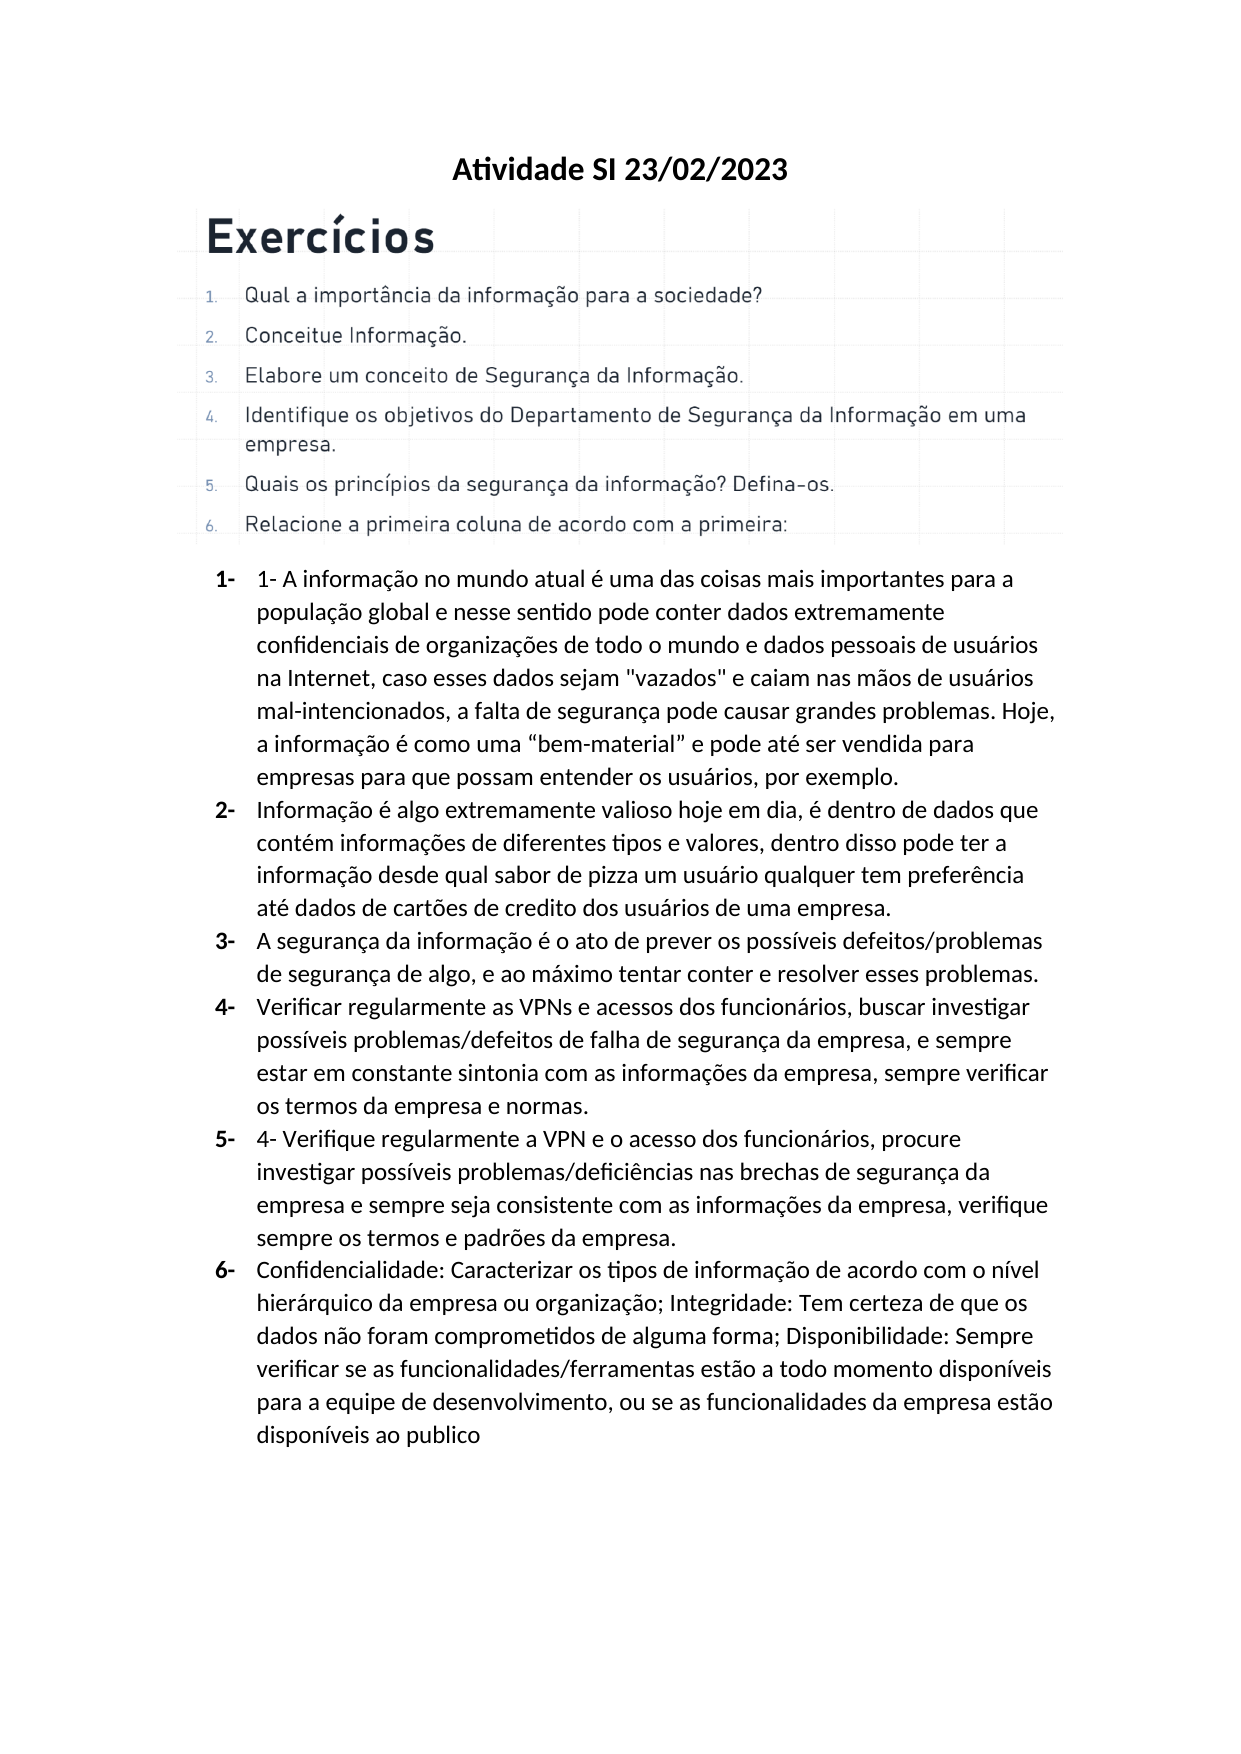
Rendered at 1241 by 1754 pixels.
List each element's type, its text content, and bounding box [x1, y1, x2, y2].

list Informação é algo extremamente valioso hoje em dia, é dentro de dados que contém informações de diferentes tipos e valores, dentro disso pode ter a informação desde qual sabor de pizza um usuário qualquer tem preferência até dados de cartões de credito dos usuários de uma empresa. [215, 794, 1063, 923]
text Atividade SI 23/02/2023 [177, 148, 1063, 188]
list A segurança da informação é o ato de prever os possíveis defeitos/problemas de segurança de algo, e ao máximo tentar conter e resolver esses problemas. [215, 925, 1063, 989]
list Verificar regularmente as VPNs e acessos dos funcionários, buscar investigar possíveis problemas/defeitos de falha de segurança da empresa, e sempre estar em constante sintonia com as informações da empresa, sempre verificar os termos da empresa e normas. [215, 991, 1063, 1121]
picture [177, 208, 1063, 545]
list Confidencialidade: Caracterizar os tipos de informação de acordo com o nível hierárquico da empresa ou organização; Integridade: Tem certeza de que os dados não foram comprometidos de alguma forma; Disponibilidade: Sempre verificar se as funcionalidades/ferramentas estão a todo momento disponíveis para a equipe de desenvolvimento, ou se as funcionalidades da empresa estão disponíveis ao publico [215, 1254, 1063, 1450]
list 4- Verifique regularmente a VPN e o acesso dos funcionários, procure investigar possíveis problemas/deficiências nas brechas de segurança da empresa e sempre seja consistente com as informações da empresa, verifique sempre os termos e padrões da empresa. [215, 1123, 1063, 1252]
list 1- A informação no mundo atual é uma das coisas mais importantes para a população global e nesse sentido pode conter dados extremamente confidenciais de organizações de todo o mundo e dados pessoais de usuários na Internet, caso esses dados sejam "vazados" e caiam nas mãos de usuários mal-intencionados, a falta de segurança pode causar grandes problemas. Hoje, a informação é como uma “bem-material” e pode até ser vendida para empresas para que possam entender os usuários, por exemplo. [215, 563, 1063, 791]
